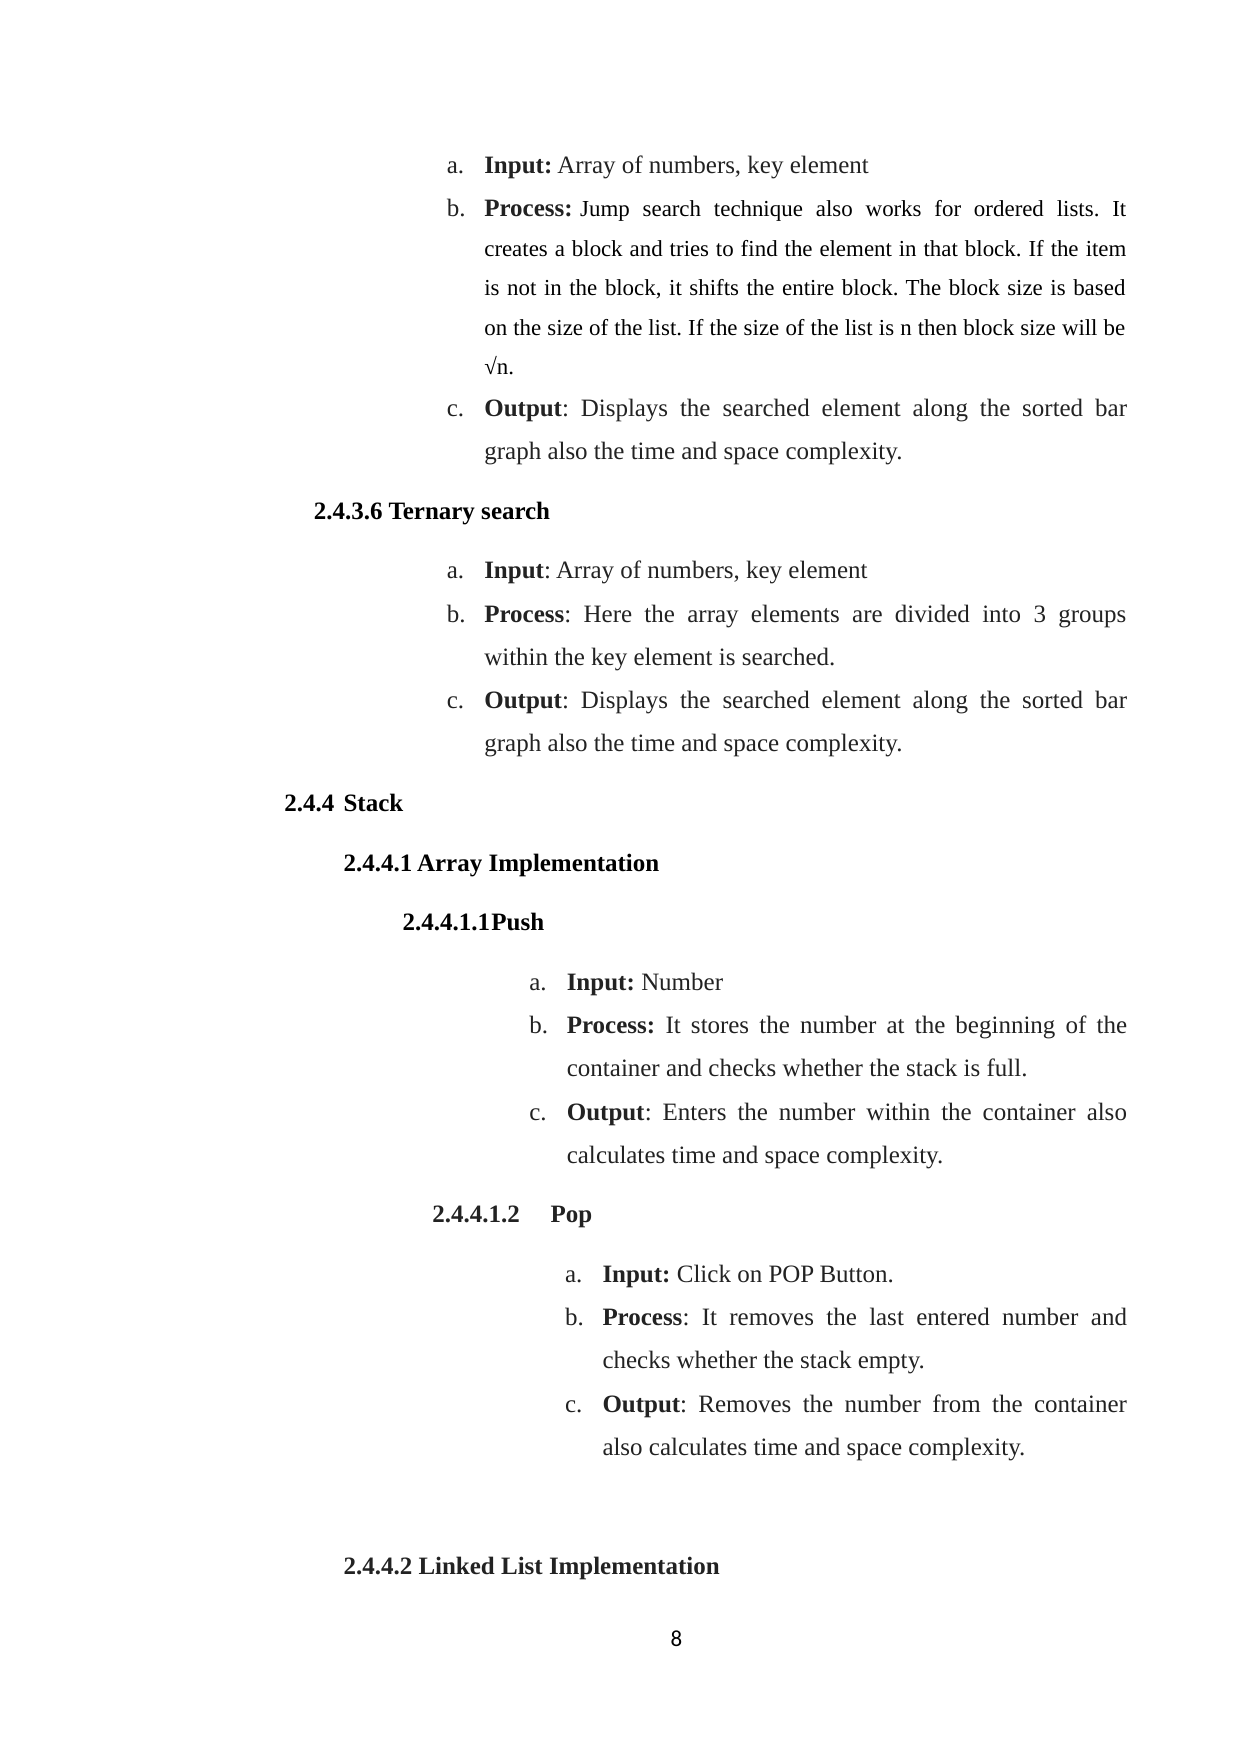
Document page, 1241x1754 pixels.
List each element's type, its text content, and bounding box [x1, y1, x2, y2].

text 2.4.4.1.1 Push [225, 907, 1127, 936]
text 2.4.4.2 Linked List Implementation [343, 1551, 1127, 1580]
list Output: Displays the searched element along the sorted bar graph also the time and space complexity. [447, 393, 1127, 465]
list Input: Number [529, 967, 1127, 996]
list Input: Array of numbers, key element [447, 150, 1127, 179]
list Process: It removes the last entered number and checks whether the stack empty. [565, 1302, 1127, 1374]
list Output: Enters the number within the container also calculates time and space complexity. [529, 1097, 1127, 1168]
text 2.4.4 Stack [225, 788, 1127, 817]
list Process: Jump search technique also works for ordered lists. It creates a block and tries to find the element in that block. If the item is not in the block, it shifts the entire block. The block size is based on the size of the list. If the size of the list is n then block size will be √n. [447, 193, 1127, 380]
text 2.4.3.6 Ternary search [284, 496, 1127, 524]
list Input: Click on POP Button. [565, 1259, 1127, 1288]
list Input: Array of numbers, key element [447, 556, 1127, 584]
list Output: Displays the searched element along the sorted bar graph also the time and space complexity. [447, 685, 1127, 757]
text 2.4.4.1 Array Implementation [225, 848, 1127, 876]
list Process: Here the array elements are divided into 3 groups within the key element is searched. [447, 599, 1127, 671]
text 2.4.4.1.2 Pop [225, 1199, 1127, 1228]
list Output: Removes the number from the container also calculates time and space complexity. [565, 1389, 1127, 1461]
list Process: It stores the number at the beginning of the container and checks whether the stack is full. [529, 1010, 1127, 1082]
